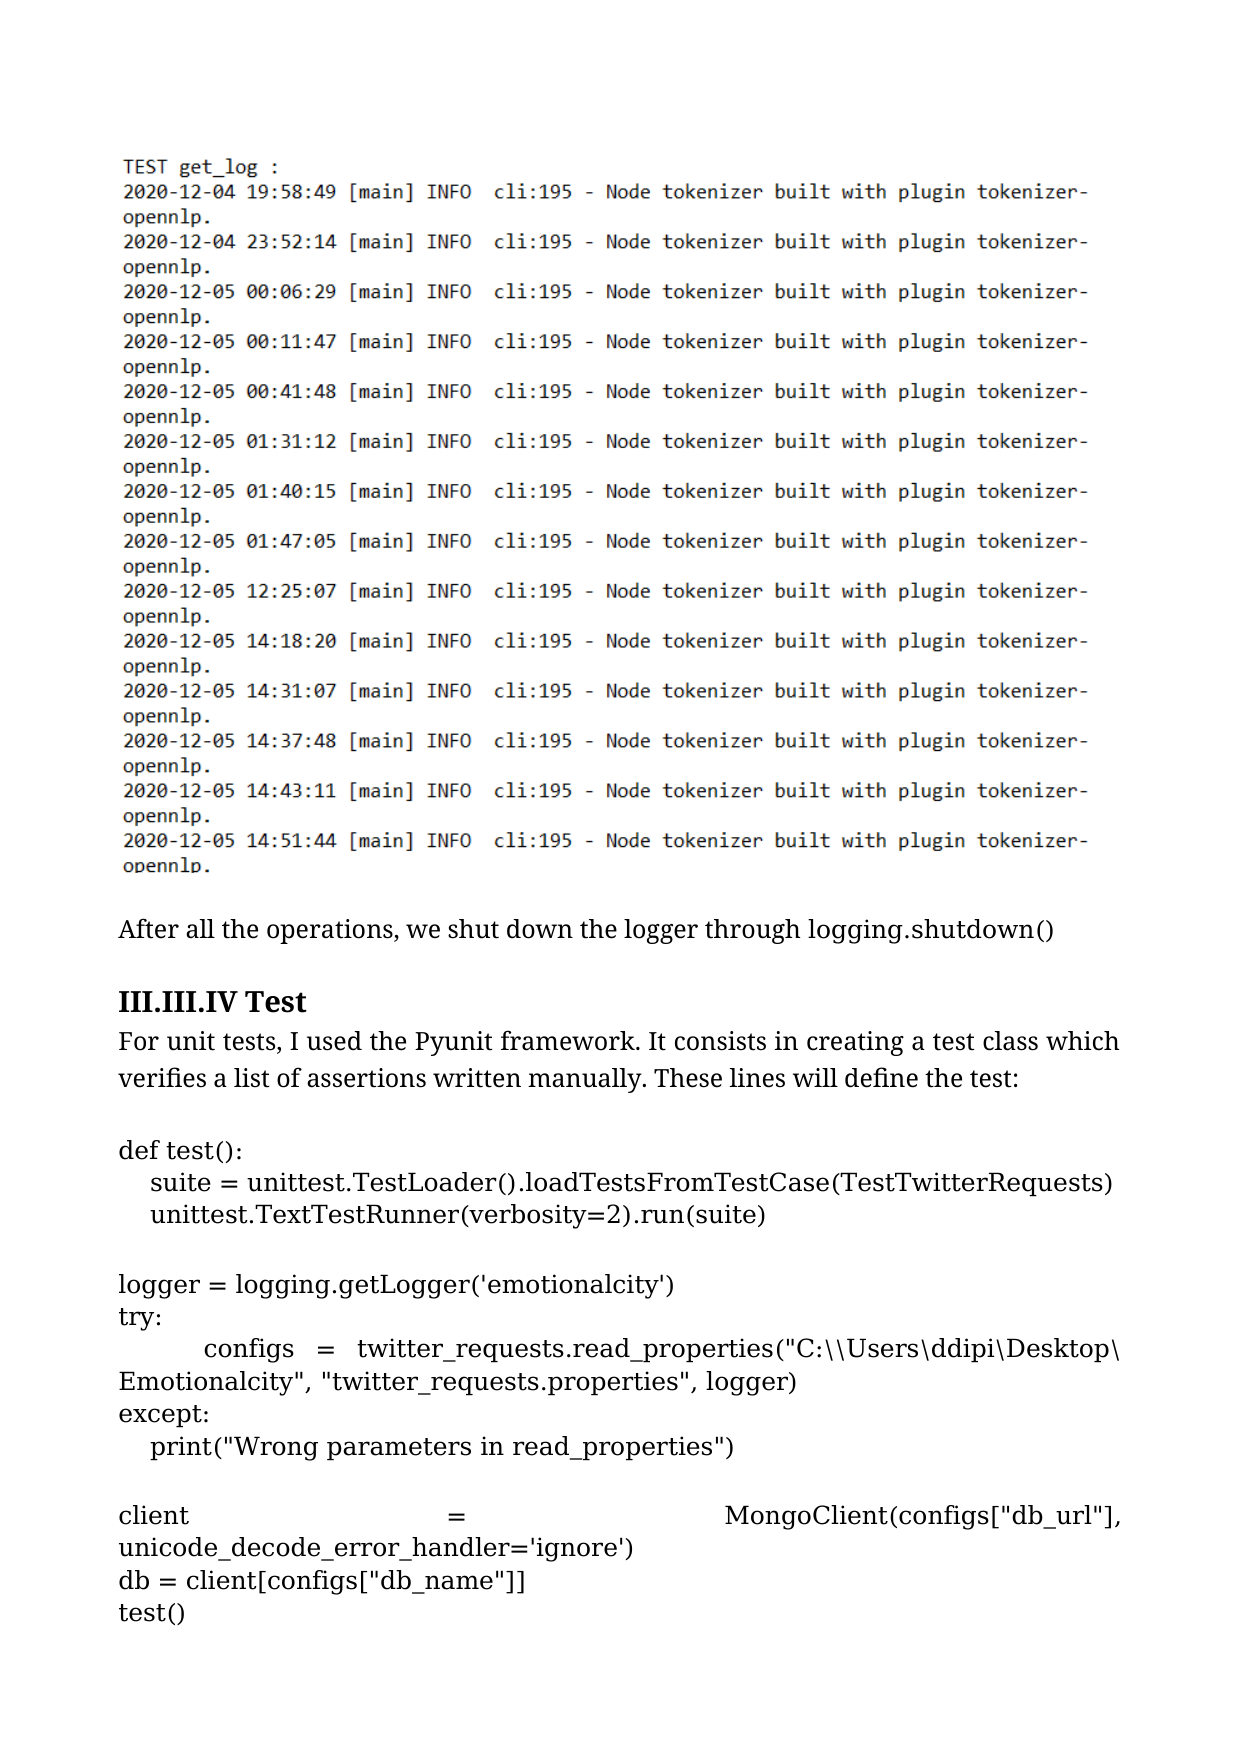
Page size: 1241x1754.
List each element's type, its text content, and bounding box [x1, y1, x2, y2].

text test() [118, 1597, 1122, 1627]
picture [118, 147, 1123, 873]
text unittest.TextTestRunner(verbosity=2).run(suite) [118, 1199, 1122, 1229]
subtitle III.III.IV Test [118, 981, 1122, 1021]
text logger = logging.getLogger('emotionalcity') [118, 1268, 1122, 1298]
text suite = unittest.TestLoader().loadTestsFromTestCase(TestTwitterRequests) [118, 1167, 1122, 1197]
text try: [118, 1301, 1122, 1331]
text For unit tests, I used the Pyunit framework. It consists in creating a test class which verifies a list of assertions written manually. These lines will define the test: [118, 1024, 1122, 1095]
text client = MongoClient(configs["db_url"], unicode_decode_error_handler='ignore') [118, 1499, 1122, 1562]
text except: [118, 1398, 1122, 1428]
text print("Wrong parameters in read_properties") [118, 1430, 1122, 1460]
text def test(): [118, 1134, 1122, 1164]
text After all the operations, we shut down the logger through logging.shutdown() [118, 912, 1122, 946]
text db = client[configs["db_name"]] [118, 1564, 1122, 1594]
text configs = twitter_requests.read_properties("C:\\Users\ddipi\Desktop\Emotionalcity", "twitter_requests.properties", logger) [118, 1333, 1122, 1396]
